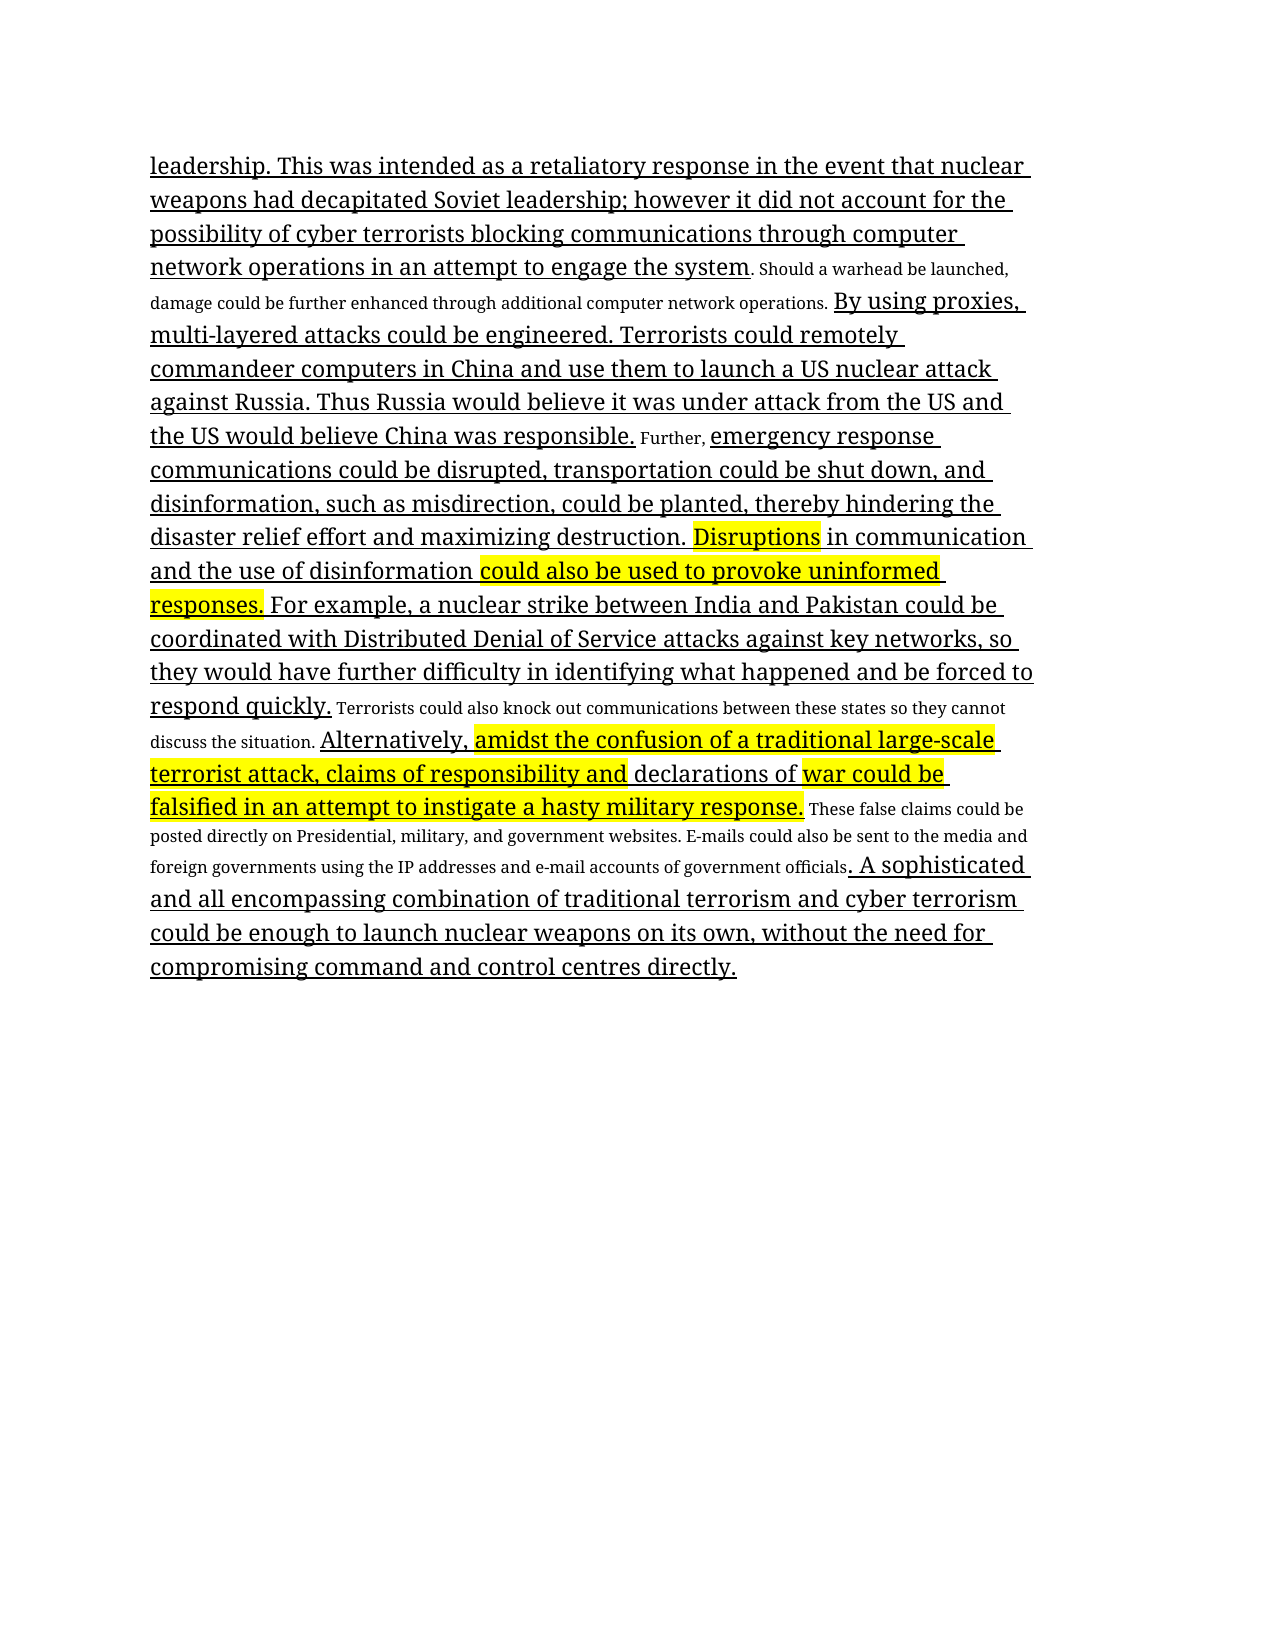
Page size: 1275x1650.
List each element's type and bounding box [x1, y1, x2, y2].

text [150, 150, 1035, 982]
